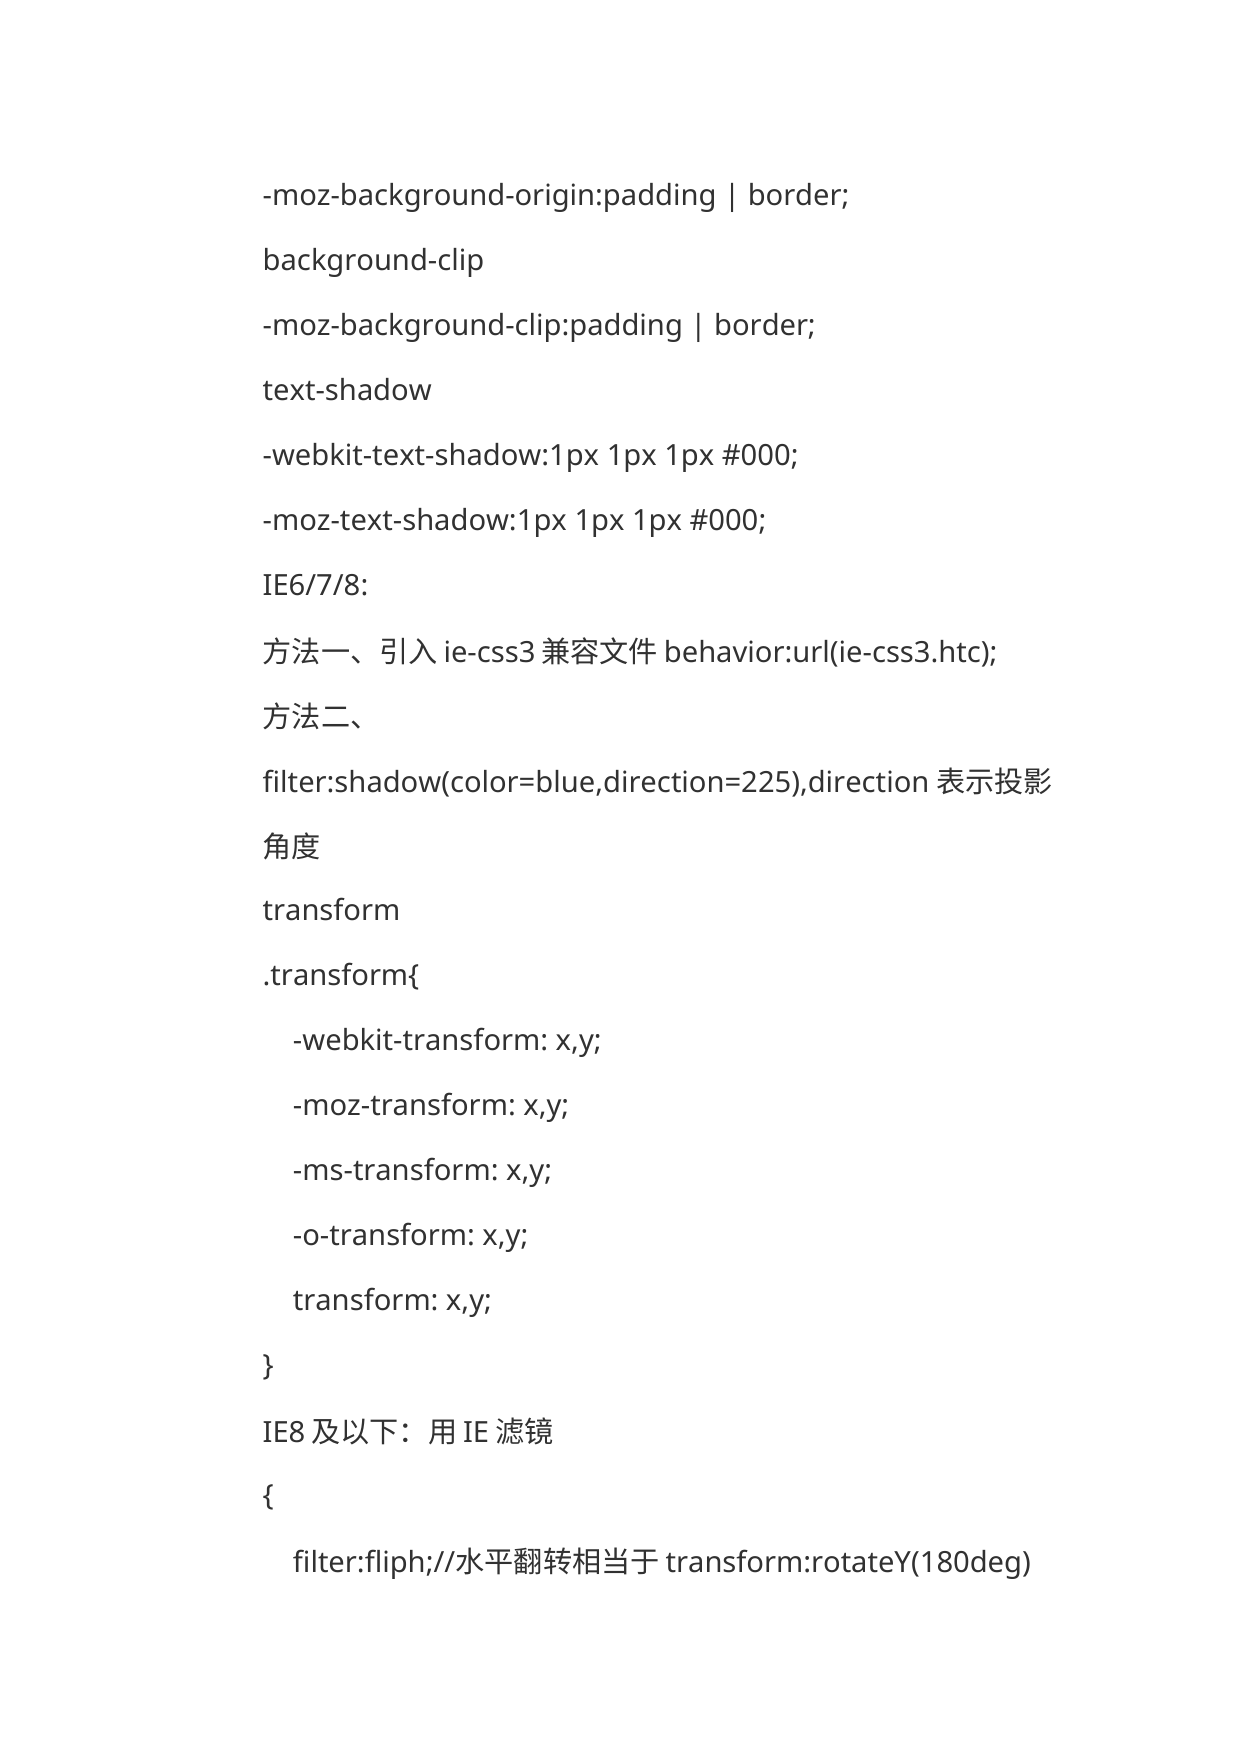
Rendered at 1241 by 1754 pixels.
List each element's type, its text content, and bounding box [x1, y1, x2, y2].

text -moz-transform: x,y; [262, 1072, 1053, 1137]
text -o-transform: x,y; [262, 1202, 1053, 1267]
text } [262, 1332, 1053, 1397]
text -moz-text-shadow:1px 1px 1px #000; [262, 487, 1053, 552]
text transform [262, 877, 1053, 942]
text transform: x,y; [262, 1267, 1053, 1332]
text IE6/7/8: [262, 552, 1053, 617]
text 方法一、引入ie-css3兼容文件behavior:url(ie-css3.htc); [262, 617, 1053, 682]
text { [262, 1462, 1053, 1527]
text -webkit-text-shadow:1px 1px 1px #000; [262, 422, 1053, 487]
text -moz-background-origin:padding | border; [262, 162, 1053, 227]
text filter:fliph;//水平翻转相当于transform:rotateY(180deg) [262, 1527, 1053, 1592]
text .transform{ [262, 942, 1053, 1007]
text -webkit-transform: x,y; [262, 1007, 1053, 1072]
text text-shadow [262, 357, 1053, 422]
text -moz-background-clip:padding | border; [262, 292, 1053, 357]
text background-clip [262, 227, 1053, 292]
text IE8及以下：用IE滤镜 [262, 1397, 1053, 1462]
text -ms-transform: x,y; [262, 1137, 1053, 1202]
text 方法二、 filter:shadow(color=blue,direction=225),direction表示投影角度 [262, 682, 1053, 877]
